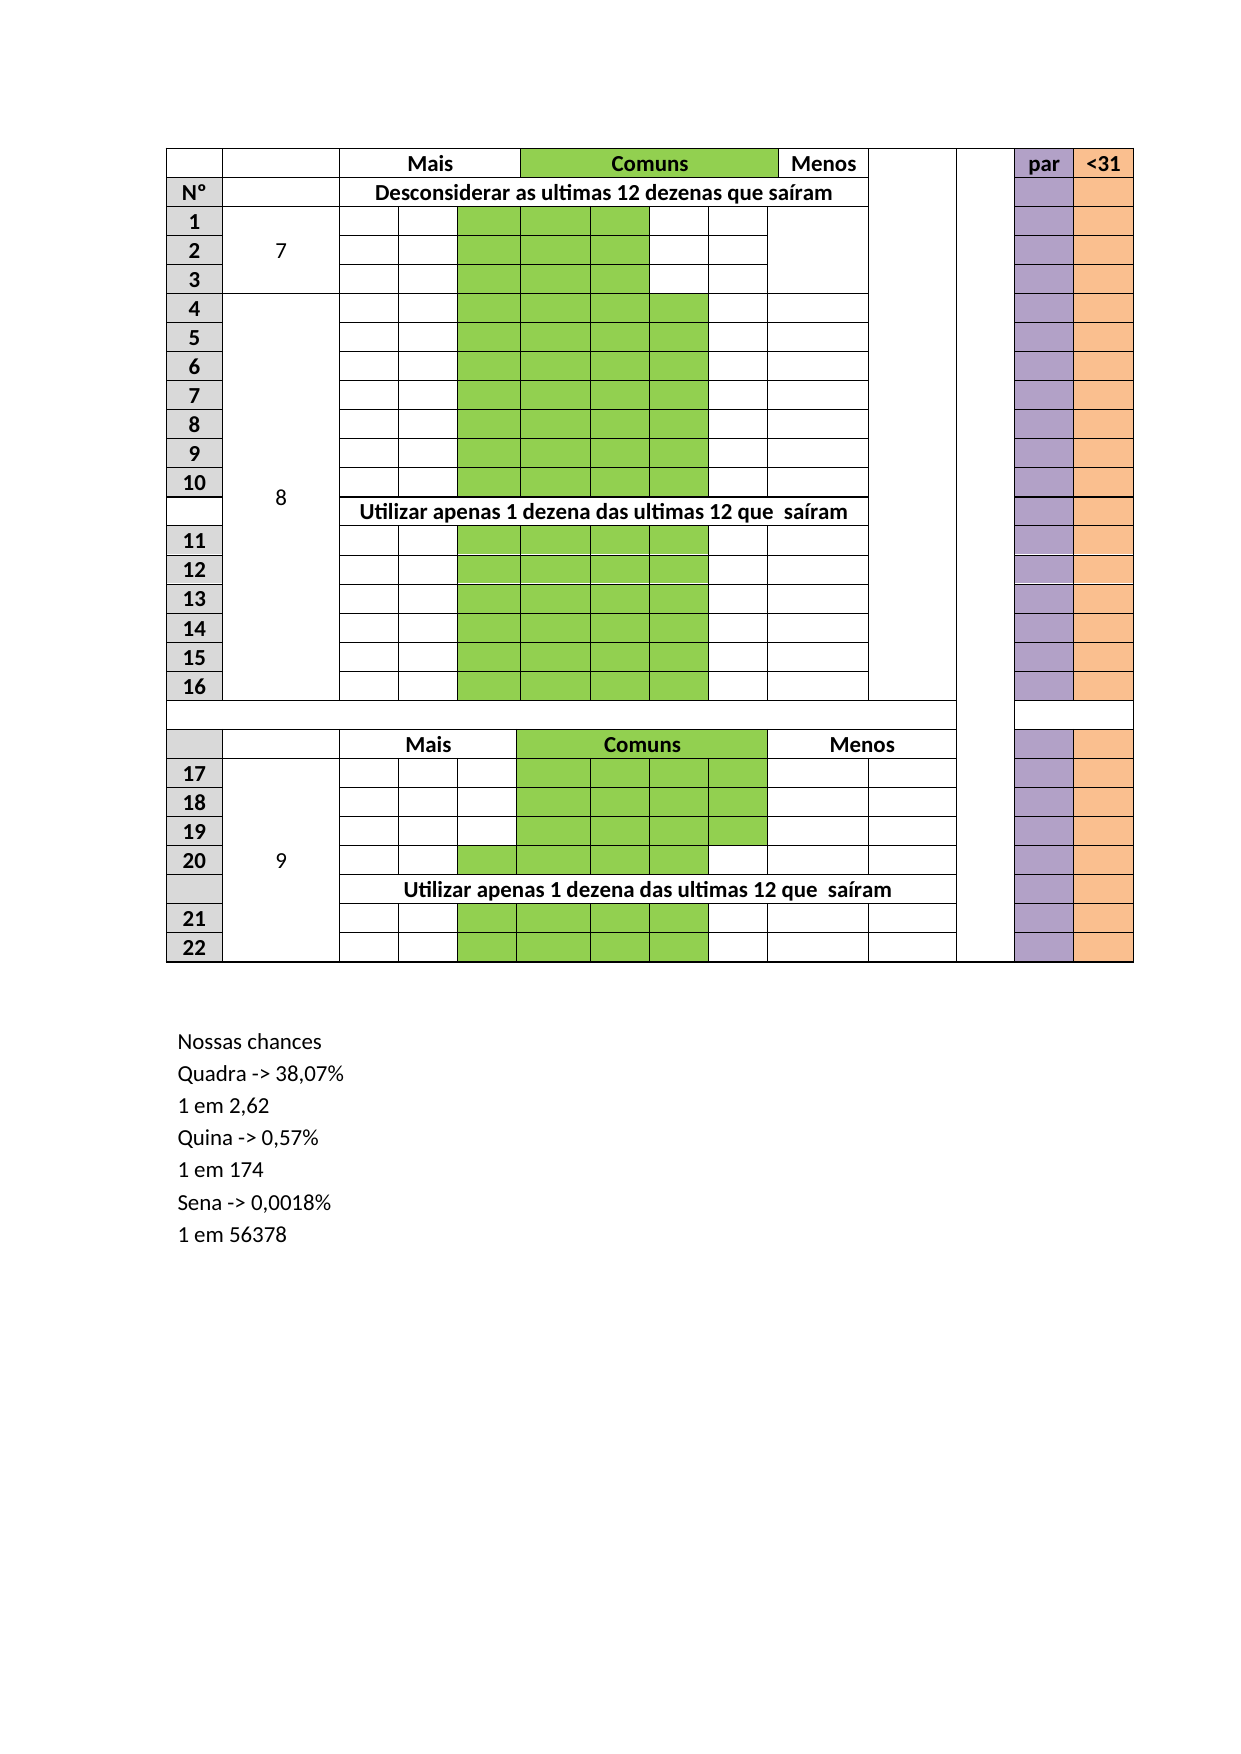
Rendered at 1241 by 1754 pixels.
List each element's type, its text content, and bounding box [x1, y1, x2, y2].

table_header Mais [340, 149, 520, 177]
table_cell [521, 207, 590, 235]
table_cell [340, 265, 398, 293]
table_cell [399, 265, 457, 293]
table_cell Mais [340, 730, 516, 758]
table_cell [1074, 614, 1133, 642]
table_cell [1074, 875, 1133, 903]
table_header <31 [1074, 149, 1133, 177]
table_cell 9 [223, 759, 339, 961]
table_header Menos [779, 149, 868, 177]
table_header par [1015, 149, 1073, 177]
table_cell [521, 381, 590, 409]
table_cell Menos [768, 730, 956, 758]
table_cell [521, 439, 590, 467]
table_cell [1074, 352, 1133, 380]
table_cell 6 [167, 352, 222, 380]
table_cell [1015, 265, 1073, 293]
table_cell [709, 614, 767, 642]
table_cell [1015, 643, 1073, 671]
table_cell [709, 846, 767, 874]
table_cell [591, 672, 649, 700]
table_cell [1015, 498, 1073, 525]
table_cell [1074, 556, 1133, 583]
table_cell [340, 759, 398, 787]
table_cell [709, 759, 767, 787]
table_cell [1015, 352, 1073, 380]
table_cell [1074, 643, 1133, 671]
table_cell [399, 614, 457, 642]
table_cell [517, 817, 590, 845]
table_header [167, 149, 222, 177]
table_cell [458, 265, 520, 293]
table_cell [709, 526, 767, 554]
table_cell [650, 585, 708, 613]
table_cell [591, 323, 649, 351]
table_cell [768, 323, 868, 351]
text Quadra -> 38,07% [177, 1059, 1063, 1087]
table_cell [521, 323, 590, 351]
table_cell [709, 788, 767, 816]
table_cell [399, 294, 457, 322]
table_cell [1074, 468, 1133, 496]
table_cell [340, 352, 398, 380]
table_cell [458, 410, 520, 438]
table_cell [1015, 614, 1073, 642]
table_cell [521, 526, 590, 554]
table_cell [1074, 207, 1133, 235]
table_cell [1074, 236, 1133, 264]
table_cell [1074, 585, 1133, 613]
table_cell [768, 556, 868, 583]
table_cell [521, 672, 590, 700]
table_cell [399, 323, 457, 351]
table_cell [399, 817, 457, 845]
table_cell [768, 410, 868, 438]
table_cell [1074, 178, 1133, 206]
table_cell [340, 933, 398, 961]
table_cell [869, 933, 956, 961]
table_cell [1015, 672, 1073, 700]
table_cell Nº [167, 178, 222, 206]
table_cell [709, 207, 767, 235]
table_cell [768, 614, 868, 642]
table_cell [591, 585, 649, 613]
table_cell [517, 904, 590, 932]
table_cell [768, 207, 868, 293]
table_cell [869, 759, 956, 787]
table_cell [458, 294, 520, 322]
table_cell [650, 759, 708, 787]
table_cell [709, 817, 767, 845]
table_cell [768, 933, 868, 961]
table_cell [709, 294, 767, 322]
table_cell [458, 759, 516, 787]
table_cell Comuns [517, 730, 767, 758]
table_cell [768, 468, 868, 496]
table_cell [591, 410, 649, 438]
table_cell [340, 904, 398, 932]
table_cell 21 [167, 904, 222, 932]
table_cell [591, 207, 649, 235]
table_cell [1074, 526, 1133, 554]
text Nossas chances [177, 1027, 1063, 1055]
table_cell [768, 643, 868, 671]
table_cell [650, 526, 708, 554]
table_cell 7 [223, 207, 339, 293]
table_cell [768, 904, 868, 932]
table_cell [399, 381, 457, 409]
table_cell 12 [167, 556, 222, 583]
table_cell [1074, 498, 1133, 525]
table_cell [709, 323, 767, 351]
table_cell [768, 439, 868, 467]
table_cell [591, 817, 649, 845]
table_cell [458, 236, 520, 264]
table_cell [591, 265, 649, 293]
table_cell [1015, 410, 1073, 438]
table_cell [399, 643, 457, 671]
table_cell [1015, 323, 1073, 351]
table_cell [1015, 585, 1073, 613]
table_cell [709, 381, 767, 409]
table_cell [709, 352, 767, 380]
table_cell [340, 294, 398, 322]
table_cell [768, 788, 868, 816]
table_cell [650, 846, 708, 874]
table_cell [768, 585, 868, 613]
table_cell [458, 381, 520, 409]
table_cell 13 [167, 585, 222, 613]
table_cell [167, 701, 956, 729]
table_cell [768, 526, 868, 554]
table_cell 7 [167, 381, 222, 409]
table_cell [458, 526, 520, 554]
table_cell 9 [167, 439, 222, 467]
table_cell [521, 265, 590, 293]
table_cell [399, 410, 457, 438]
table_cell [709, 468, 767, 496]
table_cell [458, 817, 516, 845]
table_cell [521, 410, 590, 438]
table_cell [399, 207, 457, 235]
table_cell 3 [167, 265, 222, 293]
table_cell 20 [167, 846, 222, 874]
table_cell [340, 672, 398, 700]
table_cell [458, 468, 520, 496]
table_cell 4 [167, 294, 222, 322]
table_cell [1015, 730, 1073, 758]
table_cell [650, 933, 708, 961]
table_cell [399, 468, 457, 496]
table_cell [167, 730, 222, 758]
table_cell [1074, 788, 1133, 816]
table_cell [591, 381, 649, 409]
table_cell [458, 672, 520, 700]
table_cell [1015, 381, 1073, 409]
table_cell [340, 439, 398, 467]
table_cell 10 [167, 468, 222, 496]
table_cell [399, 352, 457, 380]
table_cell [399, 788, 457, 816]
table_cell [340, 468, 398, 496]
table_cell [1074, 846, 1133, 874]
table_cell [709, 410, 767, 438]
table_cell [399, 526, 457, 554]
table_cell [650, 817, 708, 845]
table_cell 8 [167, 410, 222, 438]
table_cell [768, 294, 868, 322]
table_cell [1074, 672, 1133, 700]
table_cell [340, 643, 398, 671]
table_cell [1074, 933, 1133, 961]
table_cell [1074, 294, 1133, 322]
table_cell [458, 643, 520, 671]
table_header [869, 149, 956, 700]
table_cell [650, 788, 708, 816]
table_cell [517, 788, 590, 816]
table_cell [399, 236, 457, 264]
table_cell [869, 817, 956, 845]
table_cell [340, 614, 398, 642]
table_cell [1015, 846, 1073, 874]
table_cell [458, 585, 520, 613]
table_cell [399, 759, 457, 787]
table_cell [340, 410, 398, 438]
table_cell [399, 846, 457, 874]
table_cell [709, 933, 767, 961]
table_cell [399, 672, 457, 700]
table_cell [591, 759, 649, 787]
table_cell [1015, 904, 1073, 932]
table_cell [521, 585, 590, 613]
table_cell [340, 207, 398, 235]
table_cell [650, 323, 708, 351]
table_cell [458, 556, 520, 583]
table_cell [521, 352, 590, 380]
table_cell [1015, 701, 1133, 729]
table_cell [1015, 875, 1073, 903]
table_cell [650, 439, 708, 467]
table_cell [1015, 236, 1073, 264]
table_cell [521, 614, 590, 642]
table_cell 5 [167, 323, 222, 351]
table_cell [1074, 410, 1133, 438]
table_cell [591, 439, 649, 467]
table_header Comuns [521, 149, 778, 177]
table_cell [399, 585, 457, 613]
table_cell [1015, 556, 1073, 583]
table_cell [340, 846, 398, 874]
table_cell 16 [167, 672, 222, 700]
table_cell [521, 294, 590, 322]
table_cell [167, 875, 222, 903]
table_cell [1074, 759, 1133, 787]
table_cell [650, 265, 708, 293]
table_cell [591, 556, 649, 583]
table_cell [768, 817, 868, 845]
table_cell 2 [167, 236, 222, 264]
table_cell [709, 265, 767, 293]
table_cell [340, 788, 398, 816]
table_cell [1074, 730, 1133, 758]
table_cell [591, 933, 649, 961]
table_cell [768, 759, 868, 787]
table_cell [1015, 468, 1073, 496]
table_cell [1074, 265, 1133, 293]
table_cell [1074, 381, 1133, 409]
table_cell Utilizar apenas 1 dezena das ultimas 12 que saíram [340, 875, 956, 903]
table_header [223, 149, 339, 177]
table_cell [650, 294, 708, 322]
table_cell 22 [167, 933, 222, 961]
table_cell [458, 904, 516, 932]
table_cell 19 [167, 817, 222, 845]
table_cell [591, 236, 649, 264]
table_cell [399, 556, 457, 583]
text 1 em 2,62 [177, 1091, 1063, 1119]
text Quina -> 0,57% [177, 1123, 1063, 1151]
table_cell [340, 556, 398, 583]
table_cell [650, 381, 708, 409]
table_cell [521, 556, 590, 583]
table_cell [869, 788, 956, 816]
table_cell [650, 468, 708, 496]
table_cell [458, 323, 520, 351]
table_cell [517, 759, 590, 787]
table_cell [768, 381, 868, 409]
table_cell [458, 614, 520, 642]
table_cell [223, 730, 339, 758]
table_cell [709, 556, 767, 583]
table_cell 15 [167, 643, 222, 671]
table_cell [591, 788, 649, 816]
table_cell [1015, 759, 1073, 787]
table_cell [1074, 904, 1133, 932]
table_cell [1015, 439, 1073, 467]
table_cell [591, 846, 649, 874]
table_cell [709, 643, 767, 671]
table_cell [768, 352, 868, 380]
table_cell [650, 643, 708, 671]
table_cell [458, 846, 516, 874]
table_cell [1015, 933, 1073, 961]
table_cell [709, 585, 767, 613]
table_cell [591, 904, 649, 932]
table_cell [650, 352, 708, 380]
table_cell [517, 933, 590, 961]
text Sena -> 0,0018% [177, 1188, 1063, 1216]
table_cell [517, 846, 590, 874]
table_cell [399, 439, 457, 467]
table_cell [521, 643, 590, 671]
table_cell [399, 933, 457, 961]
table_cell [1074, 439, 1133, 467]
table_cell [458, 788, 516, 816]
table_cell [591, 643, 649, 671]
table_cell [399, 904, 457, 932]
table_cell [1015, 526, 1073, 554]
table_header [957, 149, 1014, 961]
table_cell [768, 672, 868, 700]
table_cell [340, 236, 398, 264]
text 1 em 56378 [177, 1220, 1063, 1248]
table_cell [1015, 788, 1073, 816]
table_cell [340, 323, 398, 351]
table_cell [340, 585, 398, 613]
table_cell [458, 207, 520, 235]
table_cell [709, 672, 767, 700]
table_cell 14 [167, 614, 222, 642]
table_cell [167, 498, 222, 525]
table_cell 18 [167, 788, 222, 816]
table_cell [340, 817, 398, 845]
table_cell [521, 236, 590, 264]
table_cell [709, 439, 767, 467]
table_cell [650, 207, 708, 235]
table_cell [650, 614, 708, 642]
table_cell [1074, 817, 1133, 845]
table_cell [1015, 178, 1073, 206]
table_cell [458, 439, 520, 467]
table_cell [650, 672, 708, 700]
table_cell [709, 236, 767, 264]
table_cell [591, 526, 649, 554]
table_cell [521, 468, 590, 496]
table_cell [768, 846, 868, 874]
table_cell [591, 352, 649, 380]
table_cell Utilizar apenas 1 dezena das ultimas 12 que saíram [340, 498, 868, 525]
table_cell [458, 352, 520, 380]
table_cell [591, 468, 649, 496]
table_cell [650, 556, 708, 583]
table_cell [340, 381, 398, 409]
table_cell [223, 178, 339, 206]
table_cell [869, 846, 956, 874]
table_cell [591, 614, 649, 642]
table_cell Desconsiderar as ultimas 12 dezenas que saíram [340, 178, 868, 206]
text 1 em 174 [177, 1156, 1063, 1183]
table_cell [591, 294, 649, 322]
table_cell 11 [167, 526, 222, 554]
table_cell [340, 526, 398, 554]
table_cell [650, 236, 708, 264]
table_cell 17 [167, 759, 222, 787]
table_cell [1015, 294, 1073, 322]
table_cell [650, 410, 708, 438]
table_cell [1015, 207, 1073, 235]
table_cell [1015, 817, 1073, 845]
table_cell [458, 933, 516, 961]
table_cell 1 [167, 207, 222, 235]
table_cell [709, 904, 767, 932]
table_cell [650, 904, 708, 932]
table_cell 8 [223, 294, 339, 700]
table_cell [1074, 323, 1133, 351]
table_cell [869, 904, 956, 932]
